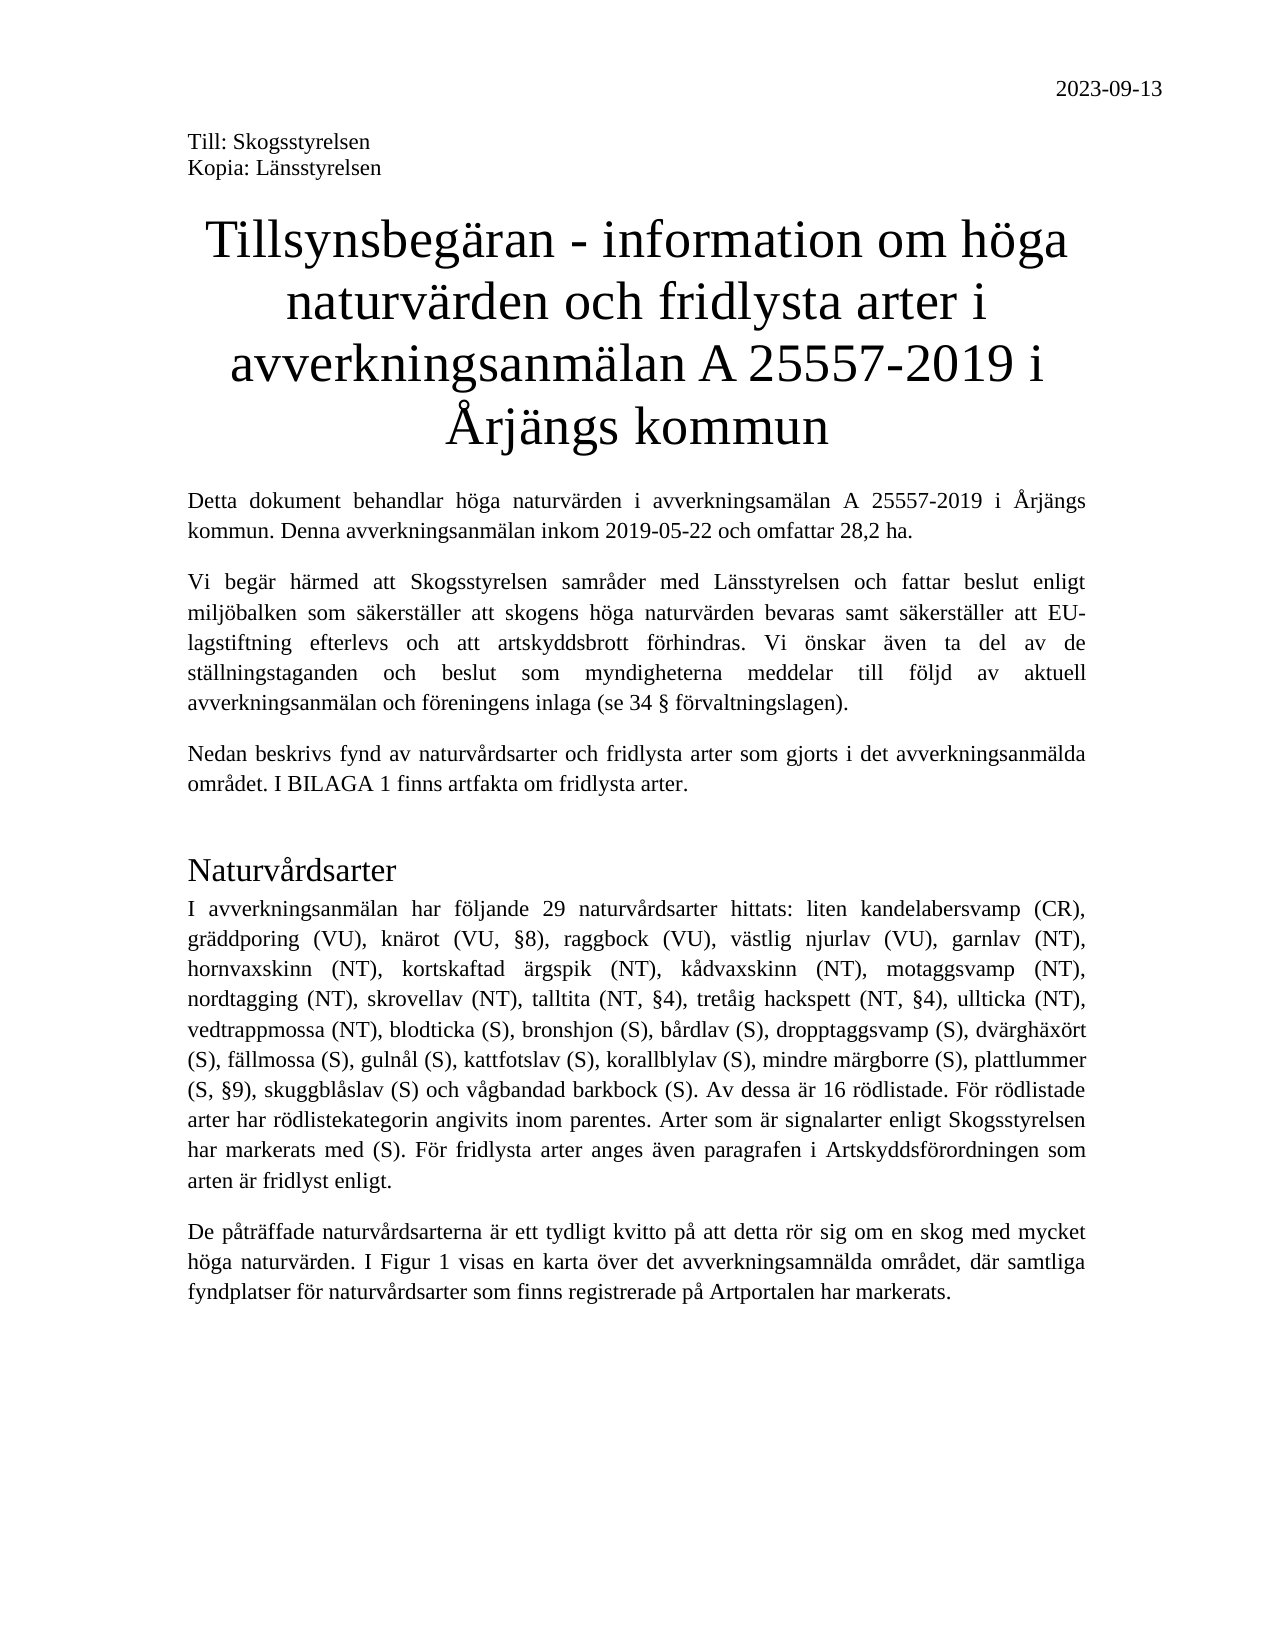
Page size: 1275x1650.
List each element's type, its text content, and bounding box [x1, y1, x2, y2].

text I avverkningsanmälan har följande 29 naturvårdsarter hittats: liten kandelabersvamp (CR), gräddporing (VU), knärot (VU, §8), raggbock (VU), västlig njurlav (VU), garnlav (NT), hornvaxskinn (NT), kortskaftad ärgspik (NT), kådvaxskinn (NT), motaggsvamp (NT), nordtagging (NT), skrovellav (NT), talltita (NT, §4), tretåig hackspett (NT, §4), ullticka (NT), vedtrappmossa (NT), blodticka (S), bronshjon (S), bårdlav (S), dropptaggsvamp (S), dvärghäxört (S), fällmossa (S), gulnål (S), kattfotslav (S), korallblylav (S), mindre märgborre (S), plattlummer (S, §9), skuggblåslav (S) och vågbandad barkbock (S). Av dessa är 16 rödlistade. För rödlistade arter har rödlistekategorin angivits inom parentes. Arter som är signalarter enligt Skogsstyrelsen har markerats med (S). För fridlysta arter anges även paragrafen i Artskyddsförordningen som arten är fridlyst enligt. [187, 895, 1087, 1193]
subtitle Naturvårdsarter [187, 851, 1087, 889]
text De påträffade naturvårdsarterna är ett tydligt kvitto på att detta rör sig om en skog med mycket höga naturvärden. I Figur 1 visas en karta över det avverkningsamnälda området, där samtliga fyndplatser för naturvårdsarter som finns registrerade på Artportalen har markerats. [187, 1218, 1087, 1304]
text Detta dokument behandlar höga naturvärden i avverkningsamälan A 25557-2019 i Årjängs kommun. Denna avverkningsanmälan inkom 2019-05-22 och omfattar 28,2 ha. [187, 487, 1087, 544]
title Tillsynsbegäran - information om höga naturvärden och fridlysta arter i avverkningsanmälan A 25557-2019 i Årjängs kommun [187, 207, 1087, 456]
text Nedan beskrivs fynd av naturvårdsarter och fridlysta arter som gjorts i det avverkningsanmälda området. I BILAGA 1 finns artfakta om fridlysta arter. [187, 740, 1087, 797]
text Vi begär härmed att Skogsstyrelsen samråder med Länsstyrelsen och fattar beslut enligt miljöbalken som säkerställer att skogens höga naturvärden bevaras samt säkerställer att EU-lagstiftning efterlevs och att artskyddsbrott förhindras. Vi önskar även ta del av de ställningstaganden och beslut som myndigheterna meddelar till följd av aktuell avverkningsanmälan och föreningens inlaga (se 34 § förvaltningslagen). [187, 568, 1087, 716]
